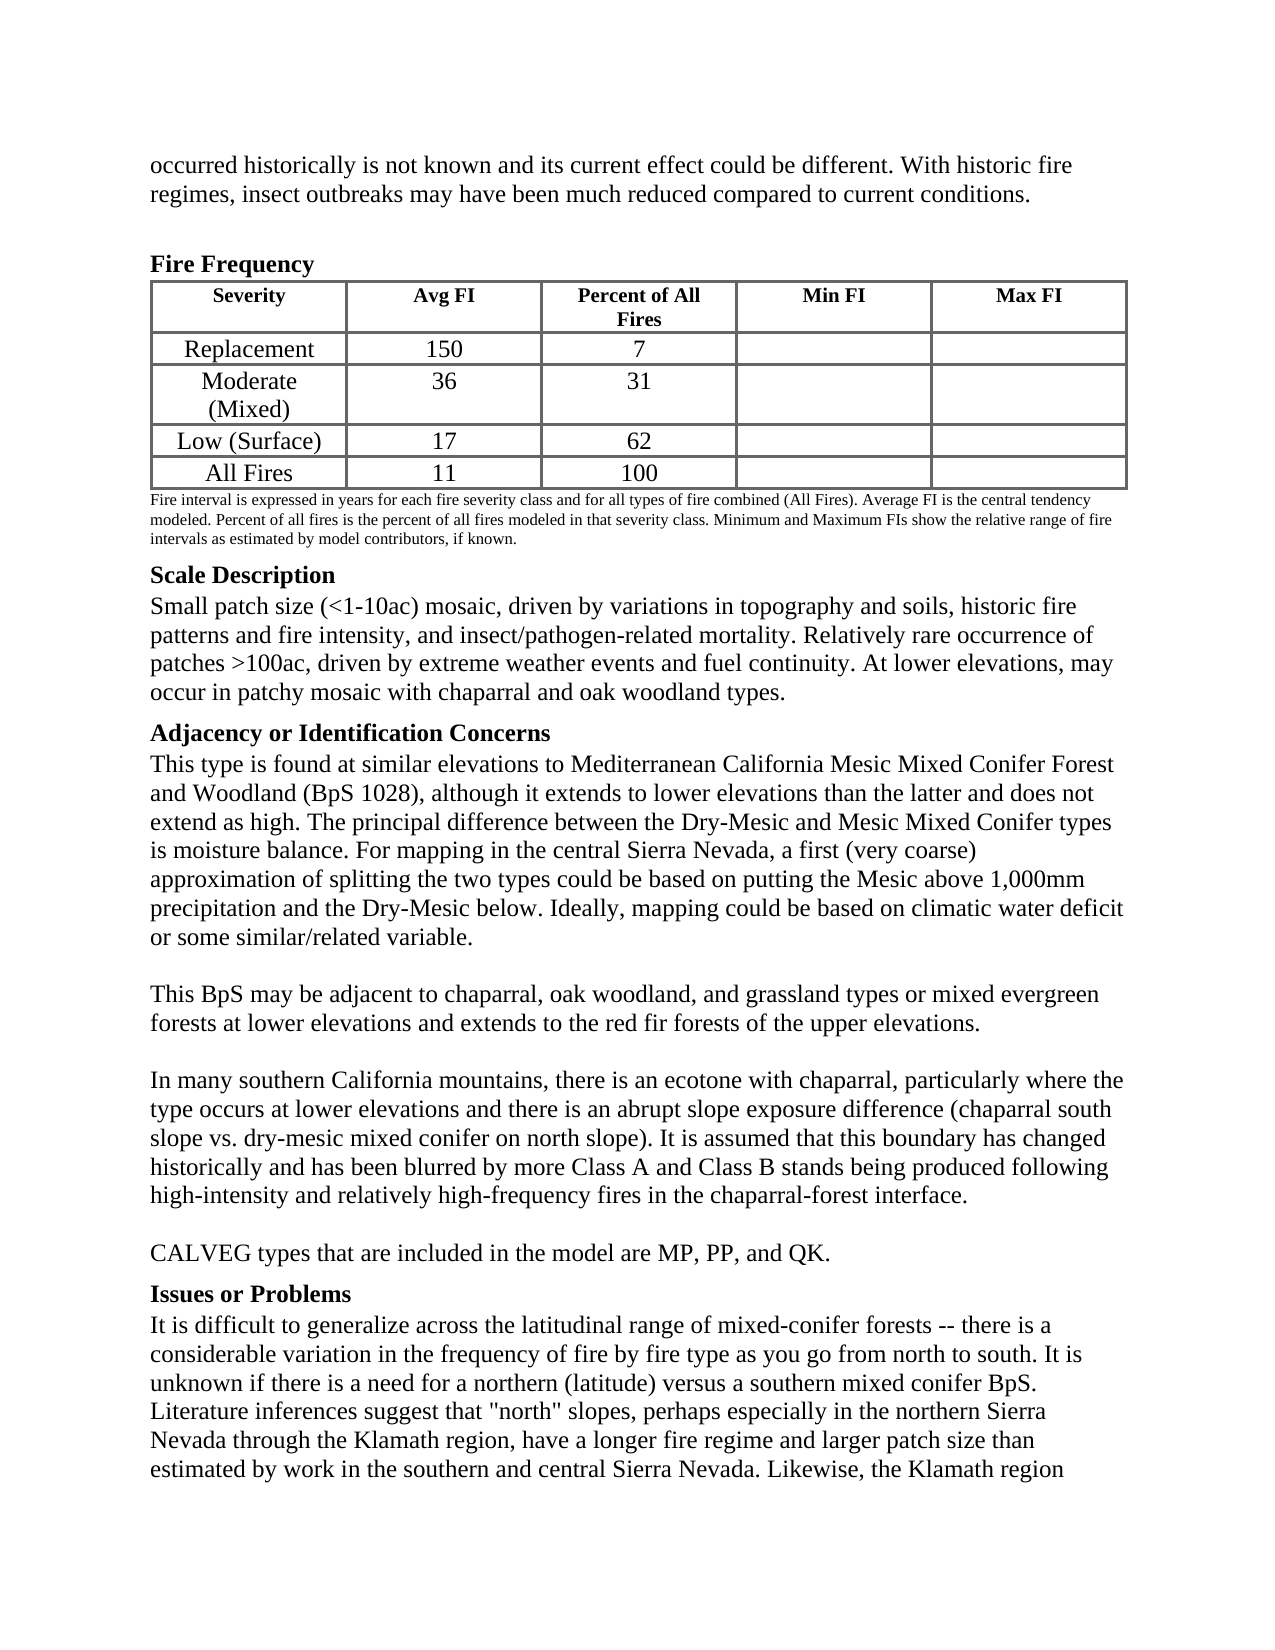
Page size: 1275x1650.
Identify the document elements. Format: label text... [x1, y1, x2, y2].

text Small patch size (<1-10ac) mosaic, driven by variations in topography and soils, historic fire patterns and fire intensity, and insect/pathogen-related mortality. Relatively rare occurrence of patches >100ac, driven by extreme weather events and fuel continuity. At lower elevations, may occur in patchy mosaic with chaparral and oak woodland types. [150, 591, 1125, 706]
text Adjacency or Identification Concerns [150, 718, 1125, 747]
text In many southern California mountains, there is an ecotone with chaparral, particularly where the type occurs at lower elevations and there is an abrupt slope exposure difference (chaparral south slope vs. dry-mesic mixed conifer on north slope). It is assumed that this boundary has changed historically and has been blurred by more Class A and Class B stands being produced following high-intensity and relatively high-frequency fires in the chaparral-forest interface. [150, 1066, 1125, 1209]
text Fire Frequency [150, 249, 1125, 277]
table_cell [738, 426, 930, 455]
text CALVEG types that are included in the model are MP, PP, and QK. [150, 1238, 1125, 1267]
table_header Percent of All Fires [543, 283, 735, 331]
table_cell All Fires [153, 458, 345, 487]
table_cell [933, 426, 1125, 455]
table_cell [933, 366, 1125, 423]
table_cell 7 [543, 334, 735, 363]
text Issues or Problems [150, 1279, 1125, 1308]
table_cell 11 [348, 458, 540, 487]
text This type is found at similar elevations to Mediterranean California Mesic Mixed Conifer Forest and Woodland (BpS 1028), although it extends to lower elevations than the latter and does not extend as high. The principal difference between the Dry-Mesic and Mesic Mixed Conifer types is moisture balance. For mapping in the central Sierra Nevada, a first (very coarse) approximation of splitting the two types could be based on putting the Mesic above 1,000mm precipitation and the Dry-Mesic below. Ideally, mapping could be based on climatic water deficit or some similar/related variable. [150, 749, 1125, 951]
table_header Avg FI [348, 283, 540, 331]
table_cell 31 [543, 366, 735, 423]
text Fire interval is expressed in years for each fire severity class and for all types of fire combined (All Fires). Average FI is the central tendency modeled. Percent of all fires is the percent of all fires modeled in that severity class. Minimum and Maximum FIs show the relative range of fire intervals as estimated by model contributors, if known. [150, 490, 1125, 548]
table_cell 100 [543, 458, 735, 487]
table_cell 62 [543, 426, 735, 455]
table_header Max FI [933, 283, 1125, 331]
table_header Severity [153, 283, 345, 331]
table_header Min FI [738, 283, 930, 331]
table_cell 36 [348, 366, 540, 423]
table_cell [933, 334, 1125, 363]
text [150, 150, 1125, 207]
table_cell Low (Surface) [153, 426, 345, 455]
table_cell Moderate (Mixed) [153, 366, 345, 423]
table_cell 150 [348, 334, 540, 363]
text Scale Description [150, 560, 1125, 589]
table_cell [738, 334, 930, 363]
table_cell 17 [348, 426, 540, 455]
table_cell [738, 458, 930, 487]
table_cell [738, 366, 930, 423]
text This BpS may be adjacent to chaparral, oak woodland, and grassland types or mixed evergreen forests at lower elevations and extends to the red fir forests of the upper elevations. [150, 979, 1125, 1037]
table_cell [933, 458, 1125, 487]
table_cell Replacement [153, 334, 345, 363]
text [150, 1310, 1125, 1483]
